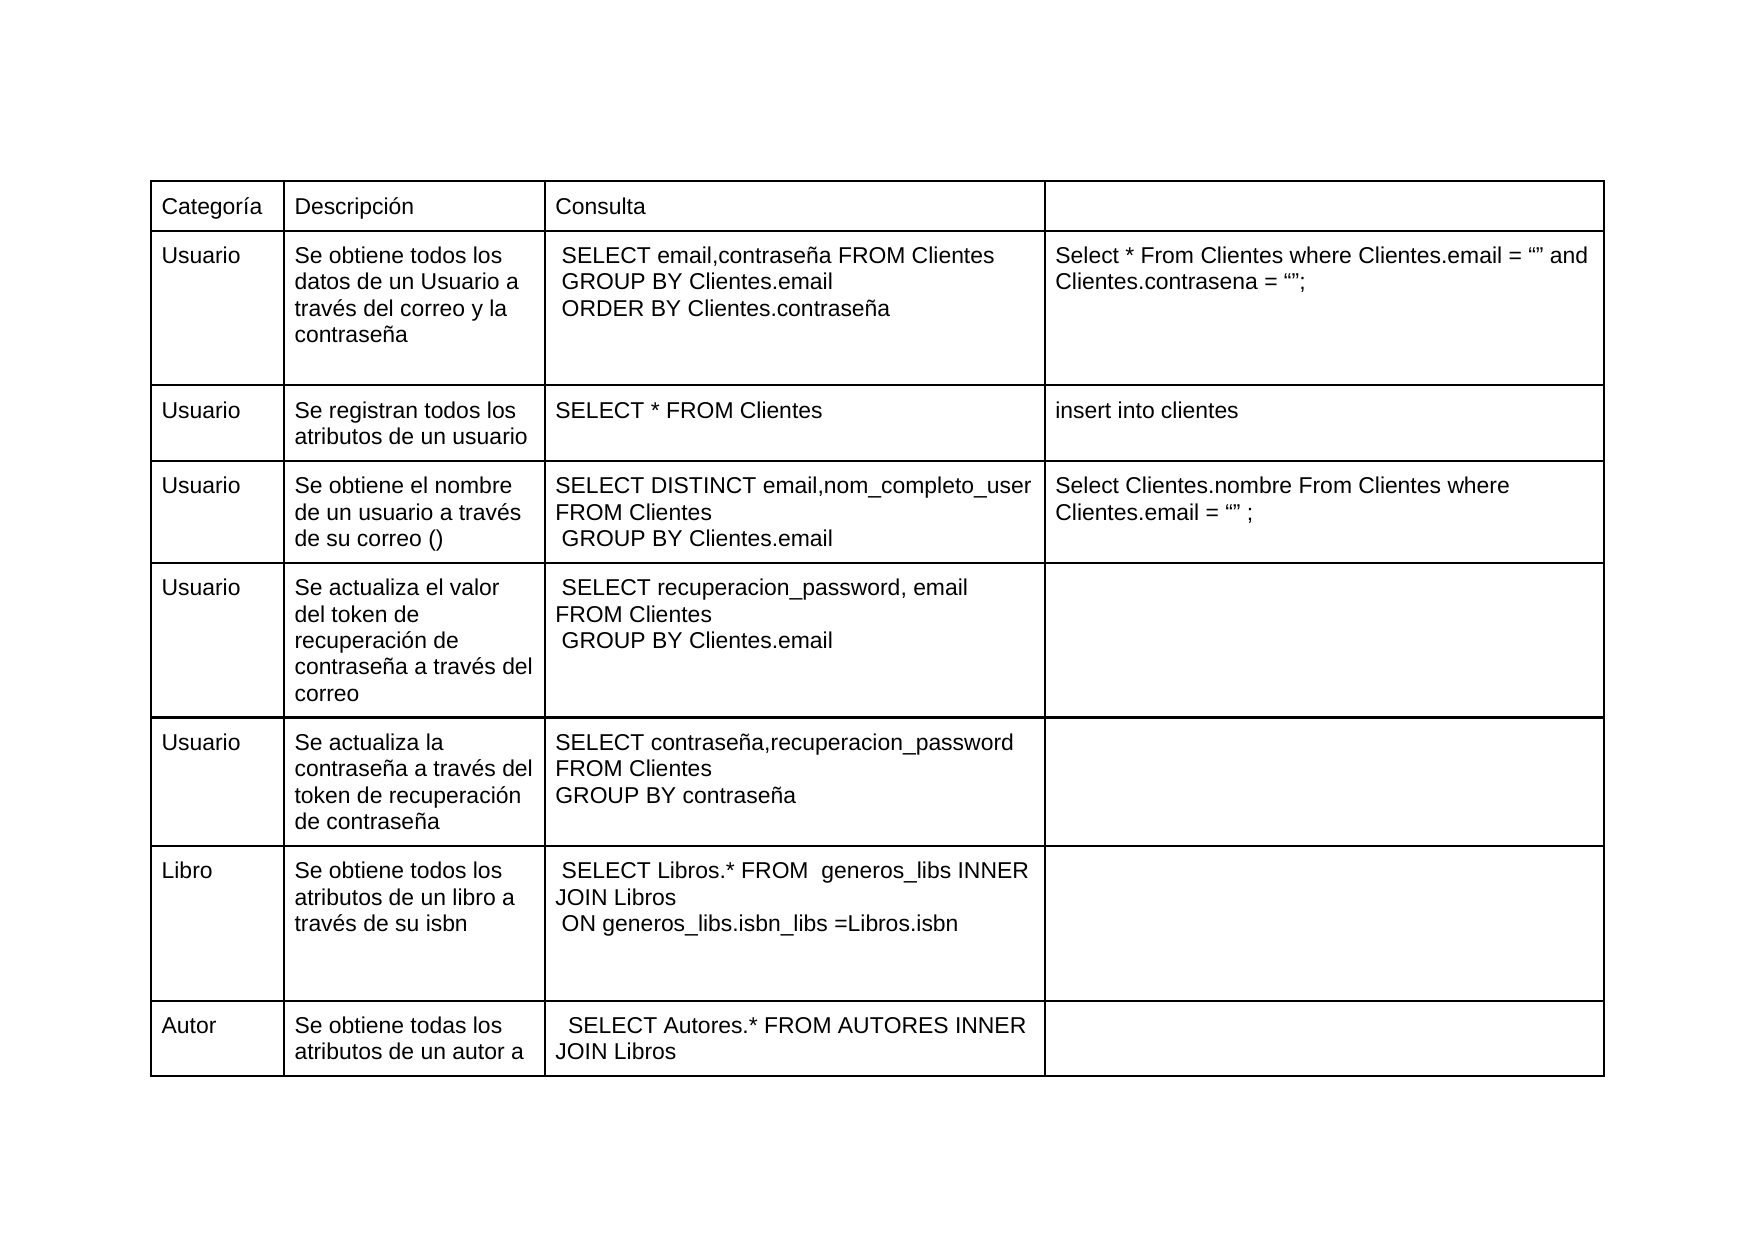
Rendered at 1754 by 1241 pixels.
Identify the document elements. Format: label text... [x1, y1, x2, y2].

table_cell Se actualiza la contraseña a través del token de recuperación de contraseña [285, 719, 544, 845]
table_cell Usuario [152, 232, 283, 384]
table_cell Select Clientes.nombre From Clientes where Clientes.email = “” ; [1046, 462, 1603, 562]
table_cell SELECT recuperacion_password, email FROM Clientes GROUP BY Clientes.email [546, 564, 1044, 716]
table_cell Se actualiza el valor del token de recuperación de contraseña a través del correo [285, 564, 544, 716]
table_cell [1046, 564, 1603, 716]
table_cell Se obtiene todos los atributos de un libro a través de su isbn [285, 847, 544, 999]
table_cell SELECT contraseña,recuperacion_password FROM Clientes GROUP BY contraseña [546, 719, 1044, 845]
table_cell SELECT Libros.* FROM generos_libs INNER JOIN Libros ON generos_libs.isbn_libs =Libros.isbn [546, 847, 1044, 999]
table_cell Se registran todos los atributos de un usuario [285, 386, 544, 460]
table_cell SELECT DISTINCT email,nom_completo_user FROM Clientes GROUP BY Clientes.email [546, 462, 1044, 562]
table_cell [1046, 847, 1603, 999]
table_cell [546, 1002, 1044, 1075]
table_cell Se obtiene todos los datos de un Usuario a través del correo y la contraseña [285, 232, 544, 384]
table_cell Autor [152, 1002, 283, 1075]
table_cell Usuario [152, 719, 283, 845]
table_cell [1046, 1002, 1603, 1075]
table_header Consulta [546, 182, 1044, 229]
table_cell [1046, 719, 1603, 845]
table_cell Usuario [152, 564, 283, 716]
table_cell Select * From Clientes where Clientes.email = “” and Clientes.contrasena = “”; [1046, 232, 1603, 384]
table_header Categoría [152, 182, 283, 229]
table_cell SELECT * FROM Clientes [546, 386, 1044, 460]
table_header Descripción [285, 182, 544, 229]
table_cell Se obtiene el nombre de un usuario a través de su correo () [285, 462, 544, 562]
table_cell Libro [152, 847, 283, 999]
table_header [1046, 182, 1603, 229]
table_cell SELECT email,contraseña FROM Clientes GROUP BY Clientes.email ORDER BY Clientes.contraseña [546, 232, 1044, 384]
table_cell Usuario [152, 386, 283, 460]
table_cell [285, 1002, 544, 1075]
table_cell insert into clientes [1046, 386, 1603, 460]
table_cell Usuario [152, 462, 283, 562]
